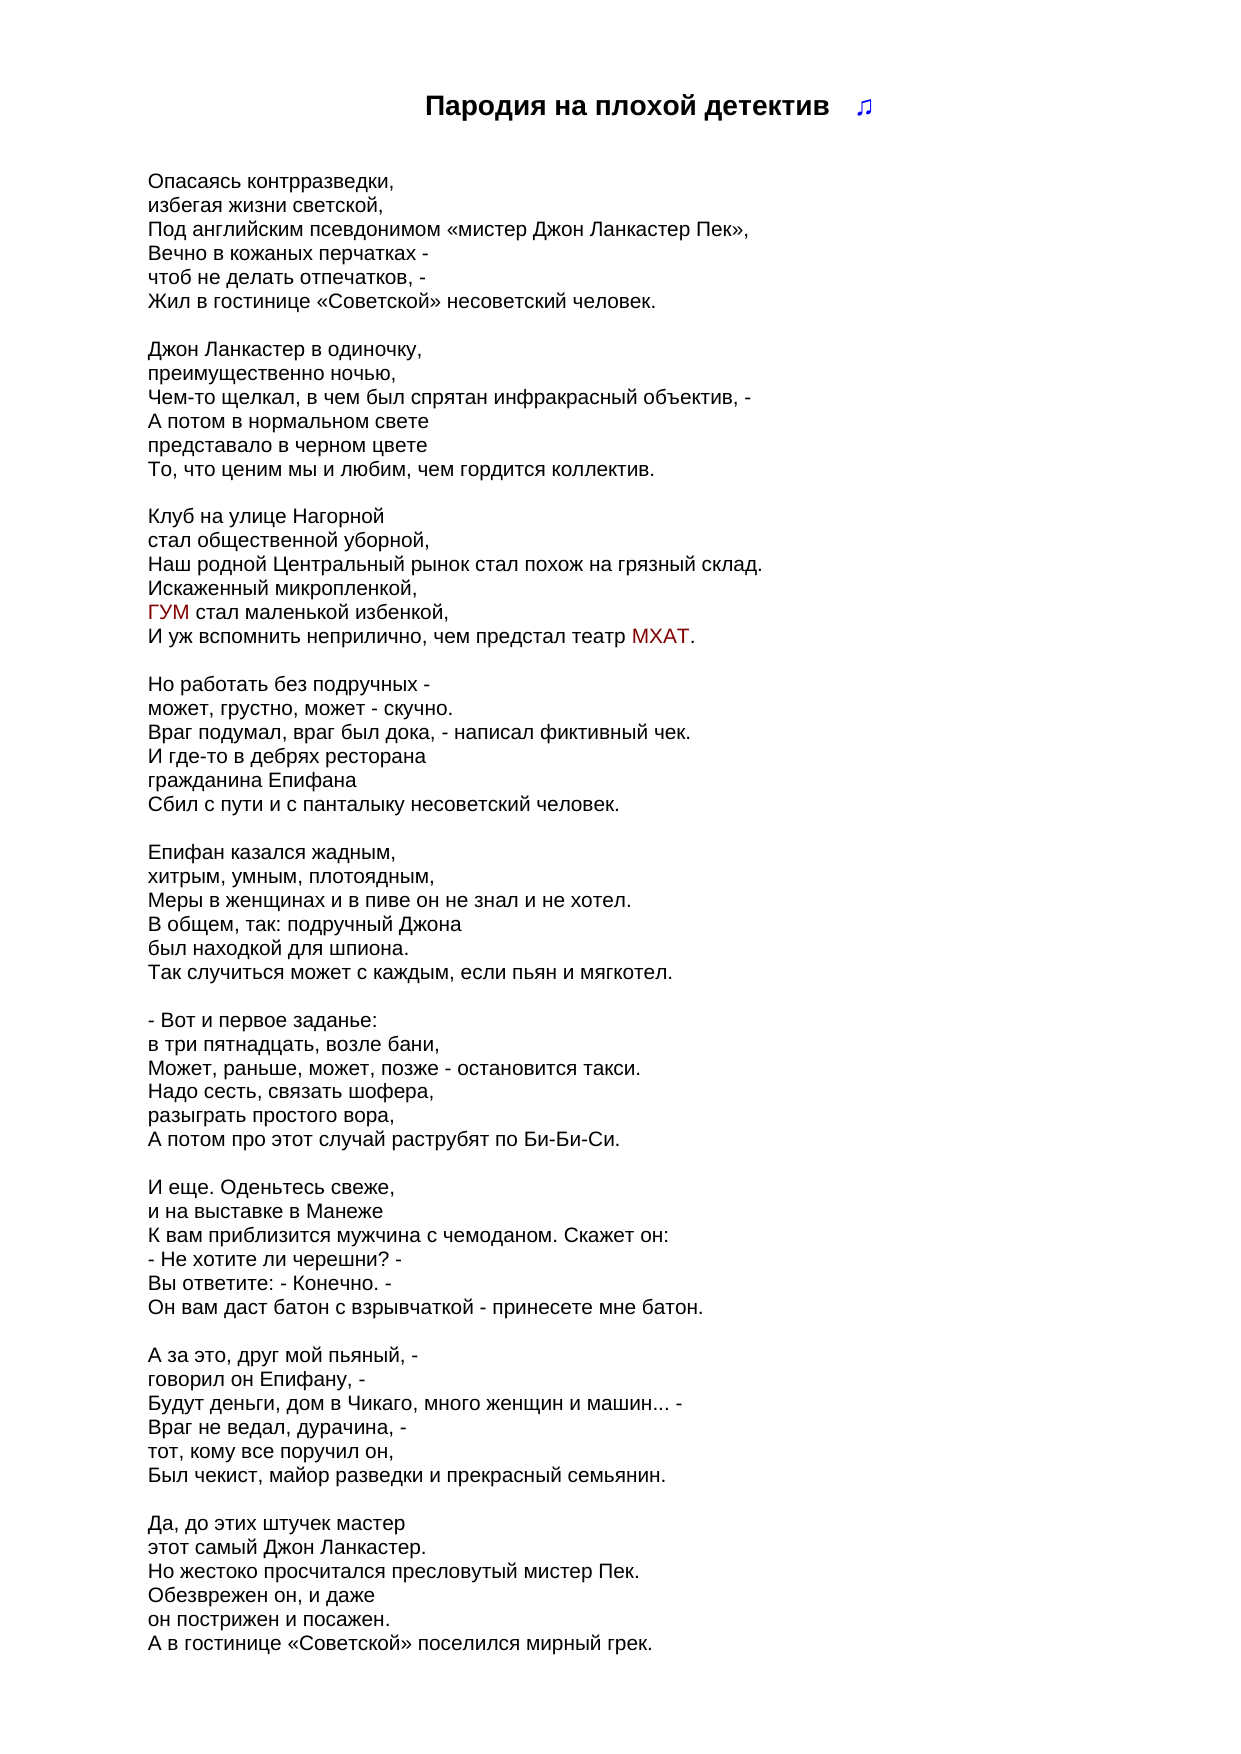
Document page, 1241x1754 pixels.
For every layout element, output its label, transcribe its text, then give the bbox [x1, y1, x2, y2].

text гражданина Епифана [148, 768, 1152, 792]
text Наш родной Центральный рынок стал похож на грязный склад. [148, 552, 1152, 576]
text - Вот и первое заданье: [148, 1007, 1152, 1031]
text он пострижен и посажен. [148, 1606, 1152, 1630]
text Может, раньше, может, позже - остановится такси. [148, 1055, 1152, 1079]
text Опасаясь контрразведки, [148, 169, 1152, 193]
text Да, до этих штучек мастер [148, 1511, 1152, 1534]
text Чем-то щелкал, в чем был спрятан инфракрасный объектив, - [148, 384, 1152, 408]
text Джон Ланкастер в одиночку, [148, 337, 1152, 361]
text был находкой для шпиона. [148, 936, 1152, 959]
text Пародия на плохой детектив ♫ [148, 88, 1152, 121]
text Так случиться может с каждым, если пьян и мягкотел. [148, 959, 1152, 983]
text преимущественно ночью, [148, 361, 1152, 384]
text избегая жизни светской, [148, 193, 1152, 217]
text Меры в женщинах и в пиве он не знал и не хотел. [148, 888, 1152, 912]
text Он вам даст батон с взрывчаткой - принесете мне батон. [148, 1295, 1152, 1319]
text и на выставке в Манеже [148, 1199, 1152, 1223]
text В общем, так: подручный Джона [148, 912, 1152, 936]
text И еще. Оденьтесь свеже, [148, 1175, 1152, 1199]
text А потом в нормальном свете [148, 408, 1152, 432]
text Будут деньги, дом в Чикаго, много женщин и машин... - [148, 1391, 1152, 1415]
text Был чекист, майор разведки и прекрасный семьянин. [148, 1463, 1152, 1487]
text тот, кому все поручил он, [148, 1439, 1152, 1463]
text Враг не ведал, дурачина, - [148, 1415, 1152, 1439]
text Вы ответите: - Конечно. - [148, 1271, 1152, 1295]
text А в гостинице «Советской» поселился мирный грек. [148, 1630, 1152, 1654]
text Враг подумал, враг был дока, - написал фиктивный чек. [148, 720, 1152, 744]
text в три пятнадцать, возле бани, [148, 1031, 1152, 1055]
text То, что ценим мы и любим, чем гордится коллектив. [148, 456, 1152, 480]
text Надо сесть, связать шофера, [148, 1079, 1152, 1103]
text И уж вспомнить неприлично, чем предстал театр МХАТ. [148, 624, 1152, 648]
text К вам приблизится мужчина с чемоданом. Скажет он: [148, 1223, 1152, 1247]
text может, грустно, может - скучно. [148, 696, 1152, 720]
text А за это, друг мой пьяный, - [148, 1343, 1152, 1367]
text Сбил с пути и с панталыку несоветский человек. [148, 792, 1152, 816]
text хитрым, умным, плотоядным, [148, 864, 1152, 888]
text Но работать без подручных - [148, 672, 1152, 696]
text - Не хотите ли черешни? - [148, 1247, 1152, 1271]
text представало в черном цвете [148, 432, 1152, 456]
text Обезврежен он, и даже [148, 1582, 1152, 1606]
text этот самый Джон Ланкастер. [148, 1534, 1152, 1558]
text Но жестоко просчитался пресловутый мистер Пек. [148, 1558, 1152, 1582]
text А потом про этот случай раструбят по Би-Би-Си. [148, 1127, 1152, 1151]
text чтоб не делать отпечатков, - [148, 265, 1152, 289]
text Жил в гостинице «Советской» несоветский человек. [148, 289, 1152, 313]
text говорил он Епифану, - [148, 1367, 1152, 1391]
text Клуб на улице Нагорной [148, 504, 1152, 528]
text Под английским псевдонимом «мистер Джон Ланкастер Пек», [148, 217, 1152, 241]
text И где-то в дебрях ресторана [148, 744, 1152, 768]
text Вечно в кожаных перчатках - [148, 241, 1152, 265]
text ГУМ стал маленькой избенкой, [148, 600, 1152, 624]
text разыграть простого вора, [148, 1103, 1152, 1127]
text Епифан казался жадным, [148, 840, 1152, 864]
text стал общественной уборной, [148, 528, 1152, 552]
text Искаженный микропленкой, [148, 576, 1152, 600]
